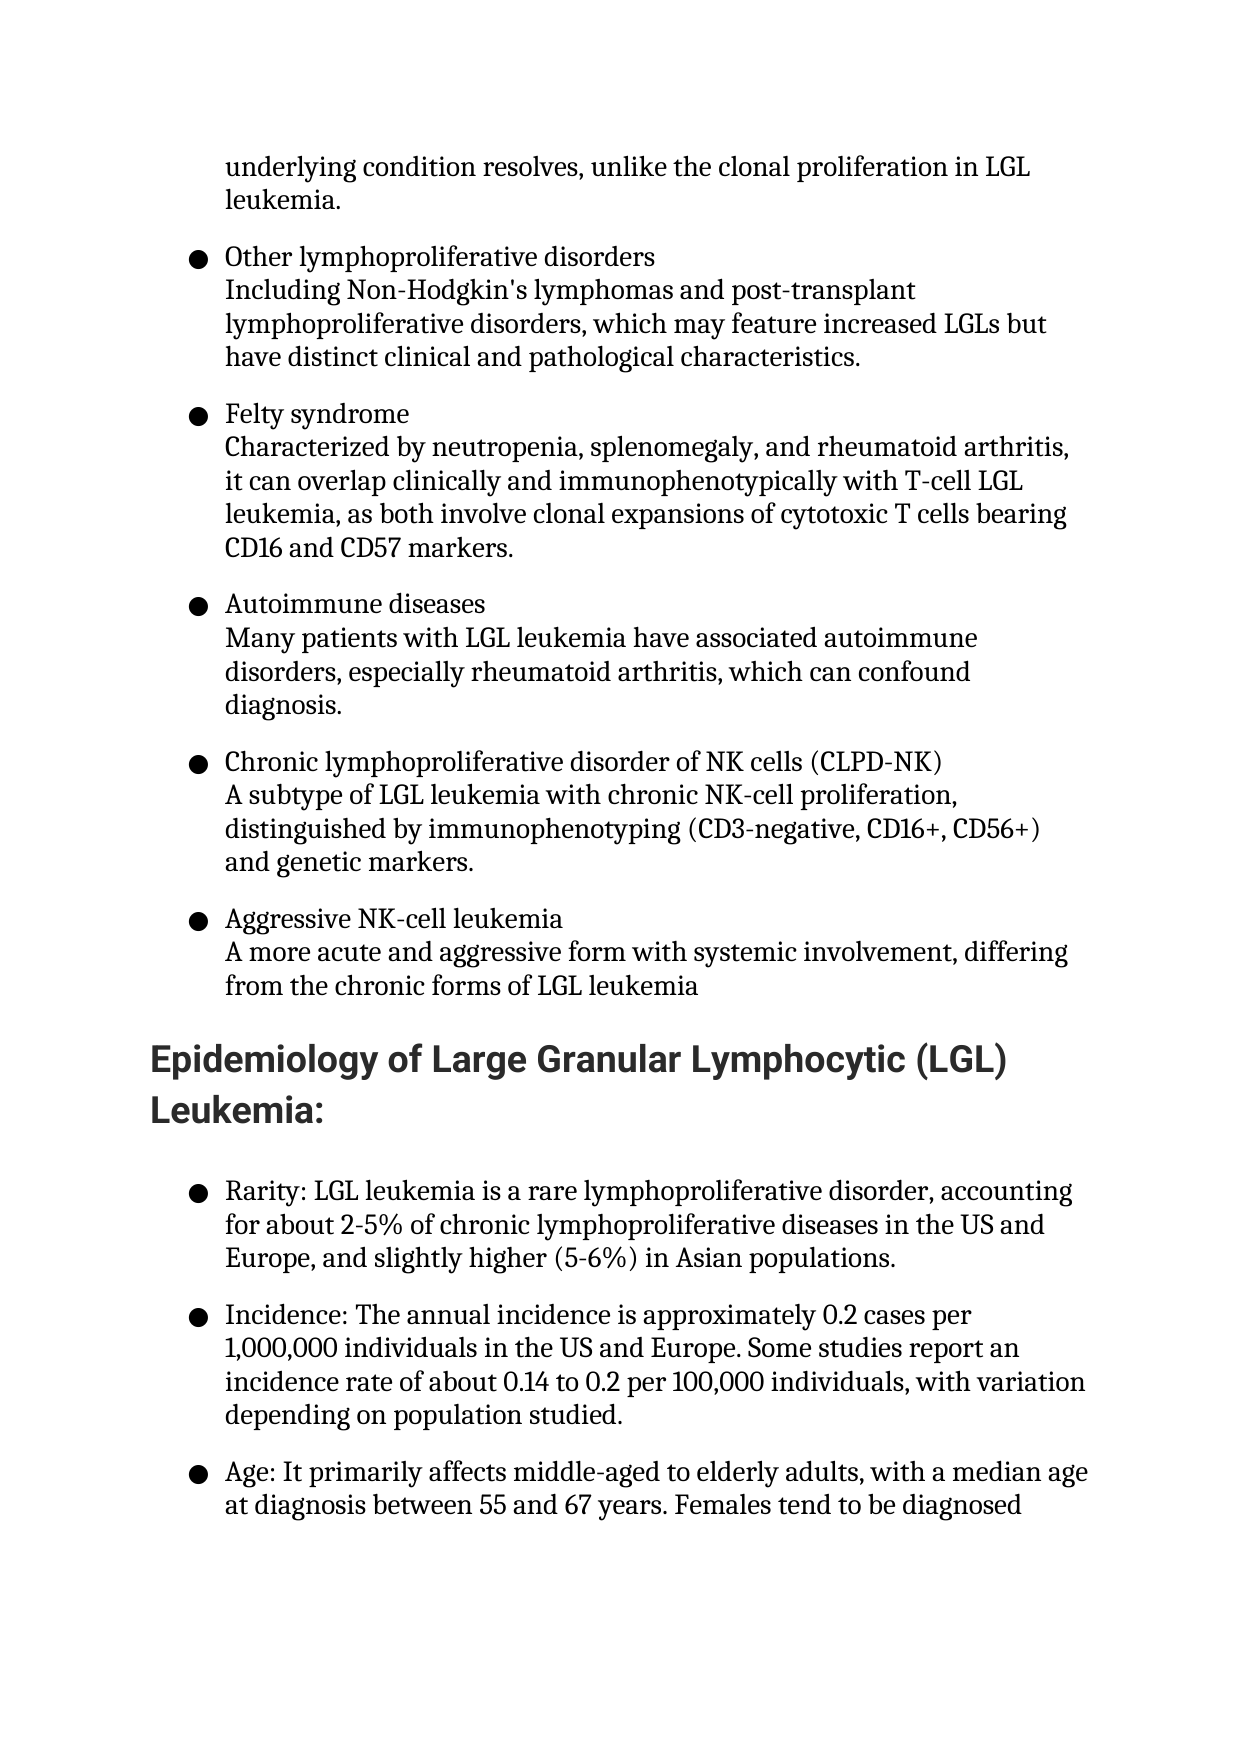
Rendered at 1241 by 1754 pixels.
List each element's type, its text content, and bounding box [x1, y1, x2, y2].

text Epidemiology of Large Granular Lymphocytic (LGL) Leukemia: [150, 1038, 1090, 1155]
list Incidence: The annual incidence is approximately 0.2 cases per 1,000,000 individuals in the US and Europe. Some studies report an incidence rate of about 0.14 to 0.2 per 100,000 individuals, with variation depending on population studied. [187, 1298, 1090, 1455]
list Felty syndrome Characterized by neutropenia, splenomegaly, and rheumatoid arthritis, it can overlap clinically and immunophenotypically with T-cell LGL leukemia, as both involve clonal expansions of cytotoxic T cells bearing CD16 and CD57 markers. [187, 397, 1090, 588]
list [187, 1455, 1090, 1545]
list Rarity: LGL leukemia is a rare lymphoproliferative disorder, accounting for about 2-5% of chronic lymphoproliferative diseases in the US and Europe, and slightly higher (5-6%) in Asian populations. [187, 1174, 1090, 1298]
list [187, 150, 1090, 240]
list Autoimmune diseases Many patients with LGL leukemia have associated autoimmune disorders, especially rheumatoid arthritis, which can confound diagnosis. [187, 588, 1090, 745]
list Aggressive NK-cell leukemia A more acute and aggressive form with systemic involvement, differing from the chronic forms of LGL leukemia [187, 902, 1090, 1025]
list Chronic lymphoproliferative disorder of NK cells (CLPD-NK) A subtype of LGL leukemia with chronic NK-cell proliferation, distinguished by immunophenotyping (CD3-negative, CD16+, CD56+) and genetic markers. [187, 745, 1090, 902]
list Other lymphoproliferative disorders Including Non-Hodgkin's lymphomas and post-transplant lymphoproliferative disorders, which may feature increased LGLs but have distinct clinical and pathological characteristics. [187, 240, 1090, 397]
